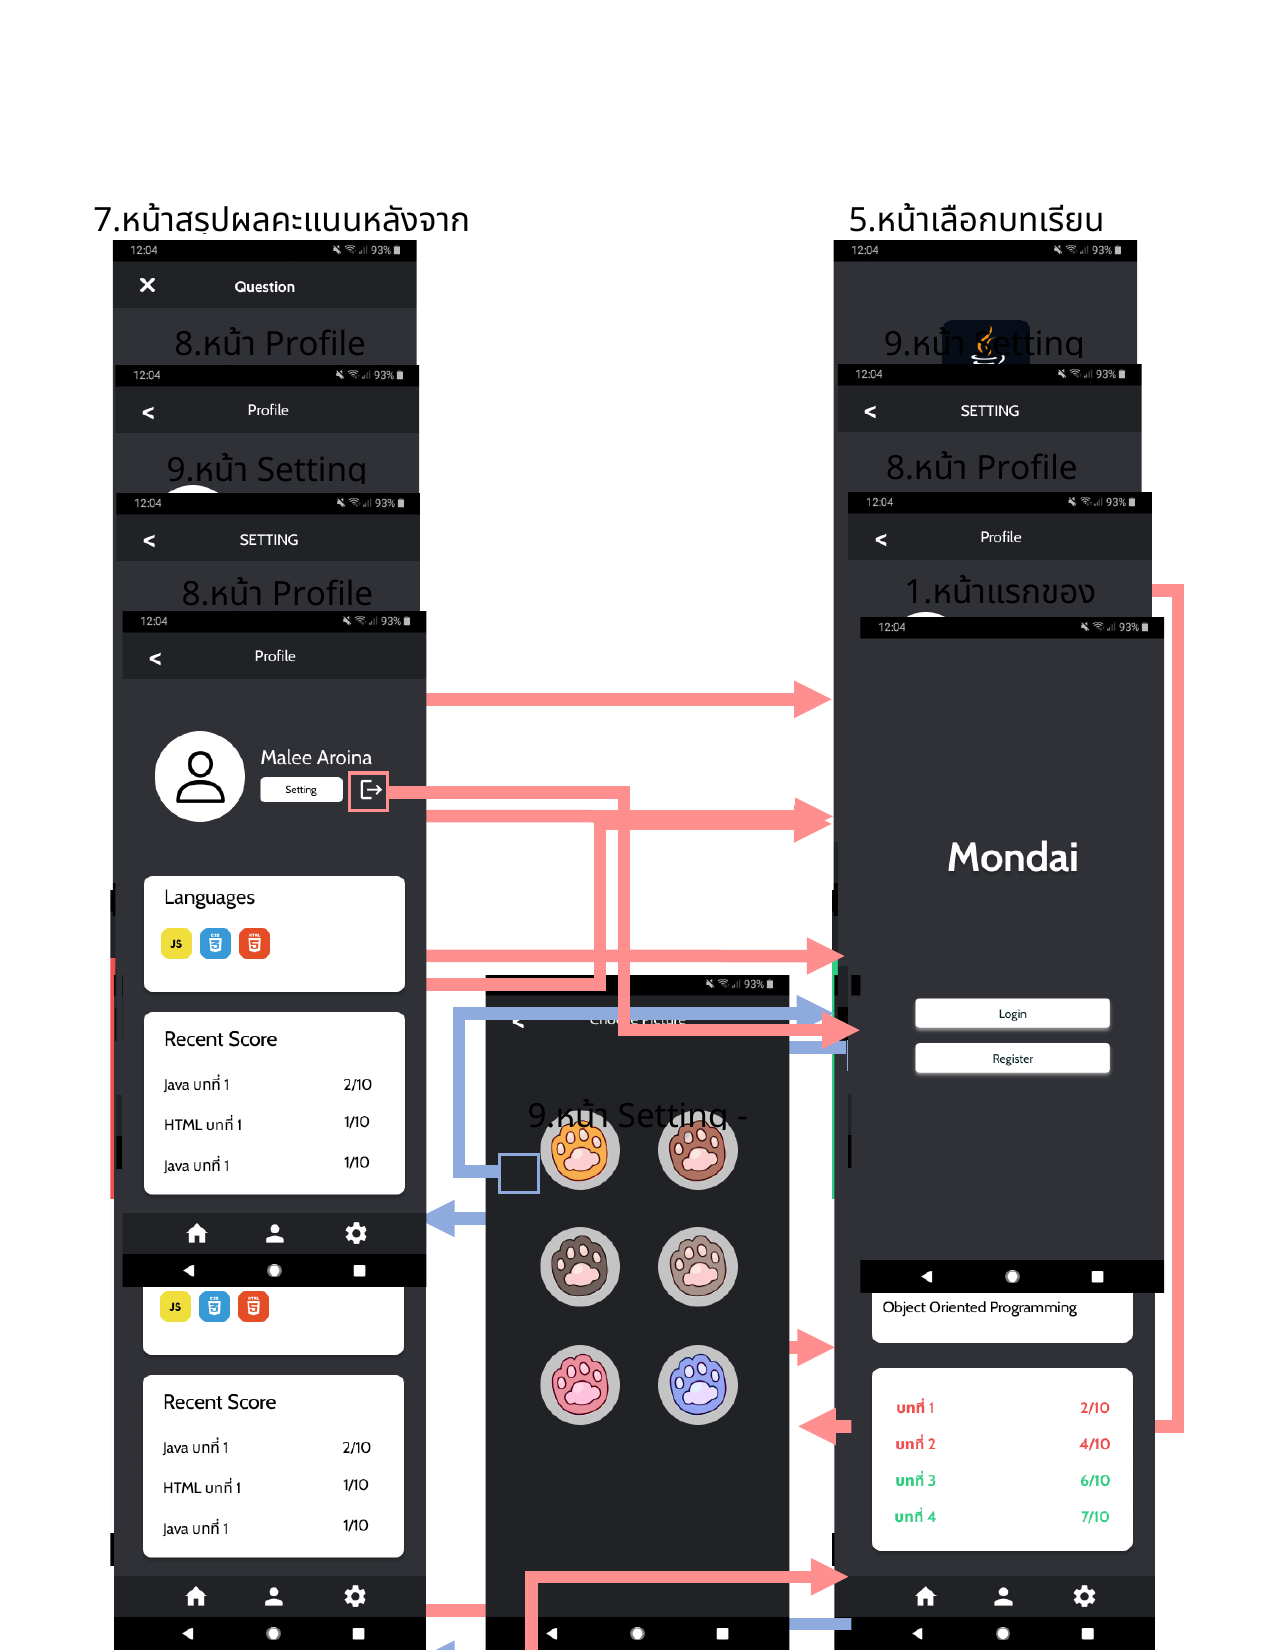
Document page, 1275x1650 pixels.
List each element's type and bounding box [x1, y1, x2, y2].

picture [630, 1020, 790, 1024]
picture [538, 1583, 790, 1650]
picture [630, 975, 790, 1007]
picture [485, 975, 618, 1007]
picture [110, 240, 427, 1650]
picture [501, 1156, 537, 1191]
picture [832, 240, 1165, 1650]
picture [351, 775, 386, 809]
picture [485, 1020, 790, 1650]
